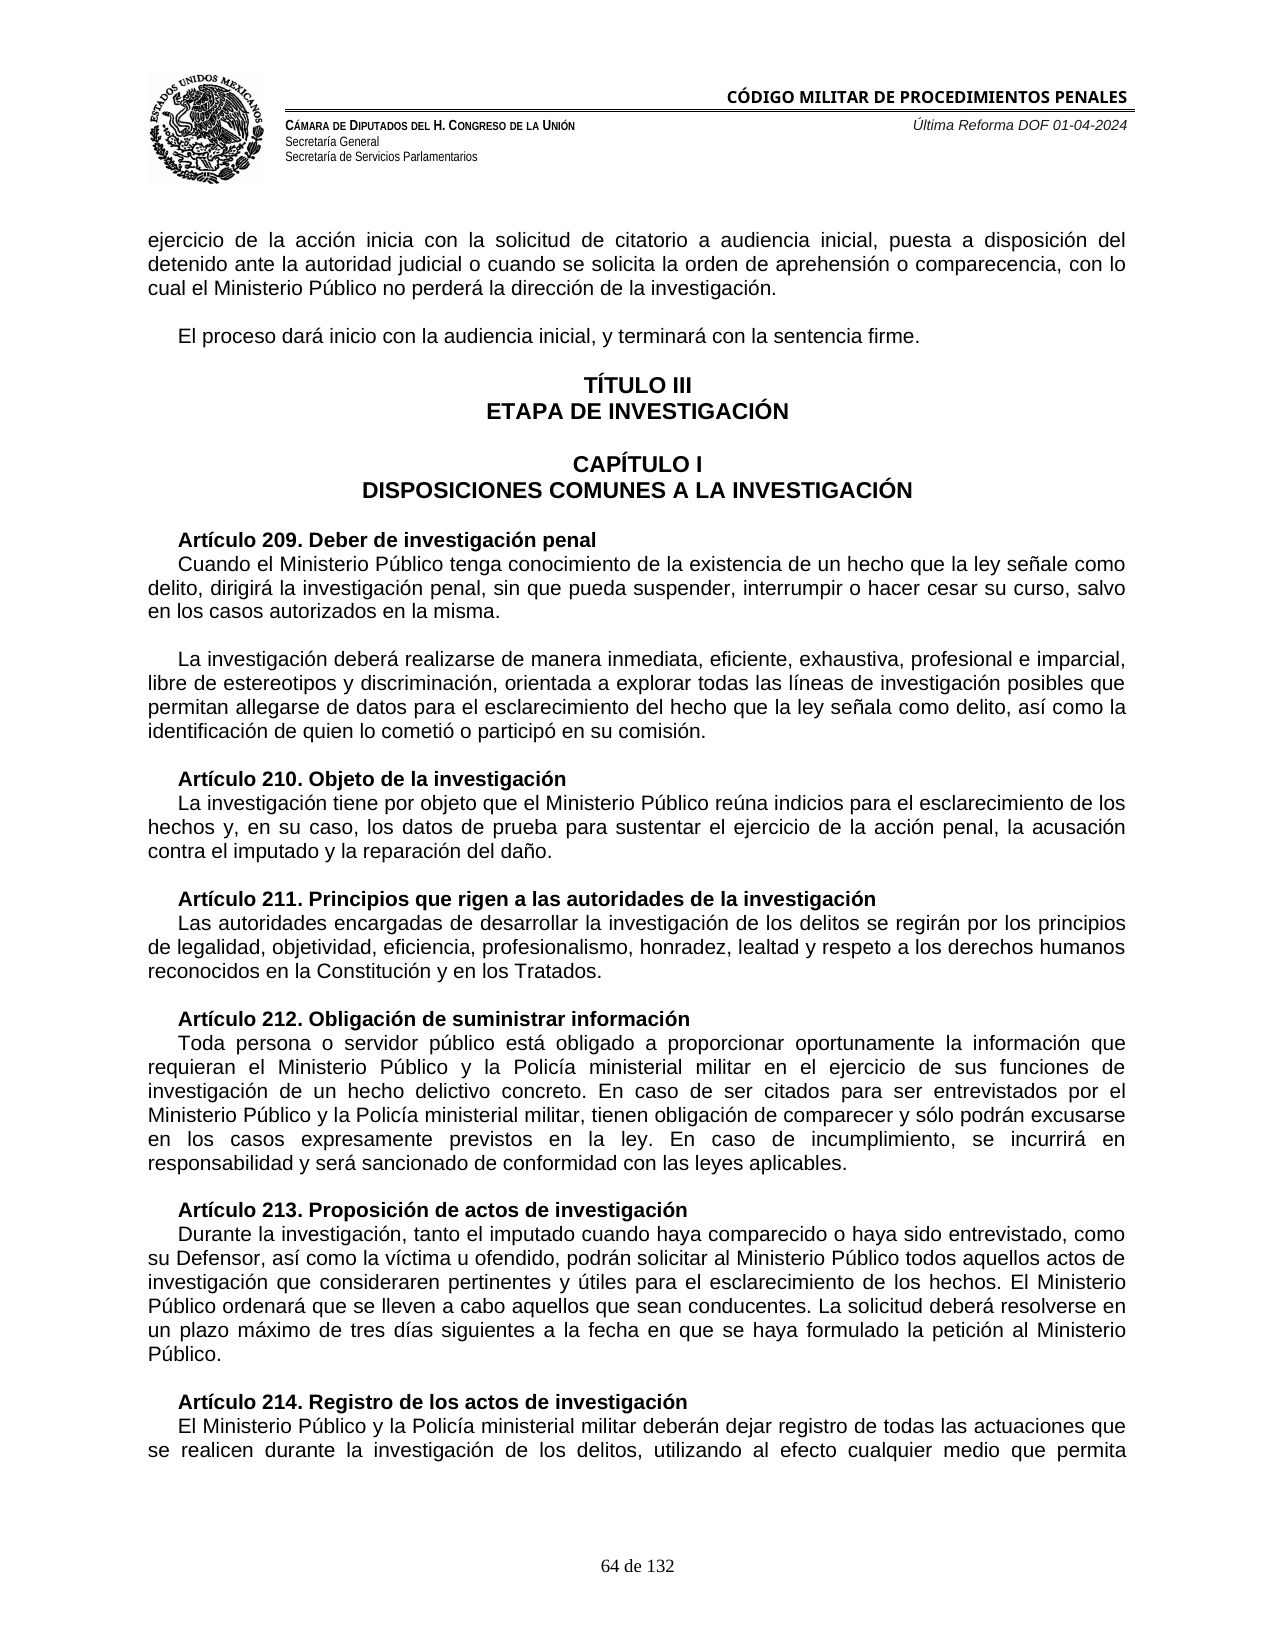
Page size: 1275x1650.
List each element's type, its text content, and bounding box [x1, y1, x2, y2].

text Artículo 214. Registro de los actos de investigación [148, 1390, 1127, 1414]
text Artículo 212. Obligación de suministrar información [148, 1007, 1127, 1031]
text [148, 228, 1127, 300]
text La investigación deberá realizarse de manera inmediata, eficiente, exhaustiva, profesional e imparcial, libre de estereotipos y discriminación, orientada a explorar todas las líneas de investigación posibles que permitan allegarse de datos para el esclarecimiento del hecho que la ley señala como delito, así como la identificación de quien lo cometió o participó en su comisión. [148, 647, 1127, 743]
text Toda persona o servidor público está obligado a proporcionar oportunamente la información que requieran el Ministerio Público y la Policía ministerial militar en el ejercicio de sus funciones de investigación de un hecho delictivo concreto. En caso de ser citados para ser entrevistados por el Ministerio Público y la Policía ministerial militar, tienen obligación de comparecer y sólo podrán excusarse en los casos expresamente previstos en la ley. En caso de incumplimiento, se incurrirá en responsabilidad y será sancionado de conformidad con las leyes aplicables. [148, 1031, 1127, 1174]
text Durante la investigación, tanto el imputado cuando haya comparecido o haya sido entrevistado, como su Defensor, así como la víctima u ofendido, podrán solicitar al Ministerio Público todos aquellos actos de investigación que consideraren pertinentes y útiles para el esclarecimiento de los hechos. El Ministerio Público ordenará que se lleven a cabo aquellos que sean conducentes. La solicitud deberá resolverse en un plazo máximo de tres días siguientes a la fecha en que se haya formulado la petición al Ministerio Público. [148, 1222, 1127, 1366]
text Artículo 210. Objeto de la investigación [148, 767, 1127, 791]
text ETAPA DE INVESTIGACIÓN [148, 398, 1127, 424]
text DISPOSICIONES COMUNES A LA INVESTIGACIÓN [148, 477, 1127, 503]
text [148, 1414, 1127, 1462]
text El proceso dará inicio con la audiencia inicial, y terminará con la sentencia firme. [148, 324, 1127, 348]
text Las autoridades encargadas de desarrollar la investigación de los delitos se regirán por los principios de legalidad, objetividad, eficiencia, profesionalismo, honradez, lealtad y respeto a los derechos humanos reconocidos en la Constitución y en los Tratados. [148, 911, 1127, 983]
text TÍTULO III [148, 372, 1127, 398]
text Artículo 209. Deber de investigación penal [148, 527, 1127, 551]
text CAPÍTULO I [148, 451, 1127, 477]
text Artículo 211. Principios que rigen a las autoridades de la investigación [148, 887, 1127, 911]
text Artículo 213. Proposición de actos de investigación [148, 1198, 1127, 1222]
text Cuando el Ministerio Público tenga conocimiento de la existencia de un hecho que la ley señale como delito, dirigirá la investigación penal, sin que pueda suspender, interrumpir o hacer cesar su curso, salvo en los casos autorizados en la misma. [148, 551, 1127, 623]
text La investigación tiene por objeto que el Ministerio Público reúna indicios para el esclarecimiento de los hechos y, en su caso, los datos de prueba para sustentar el ejercicio de la acción penal, la acusación contra el imputado y la reparación del daño. [148, 791, 1127, 863]
